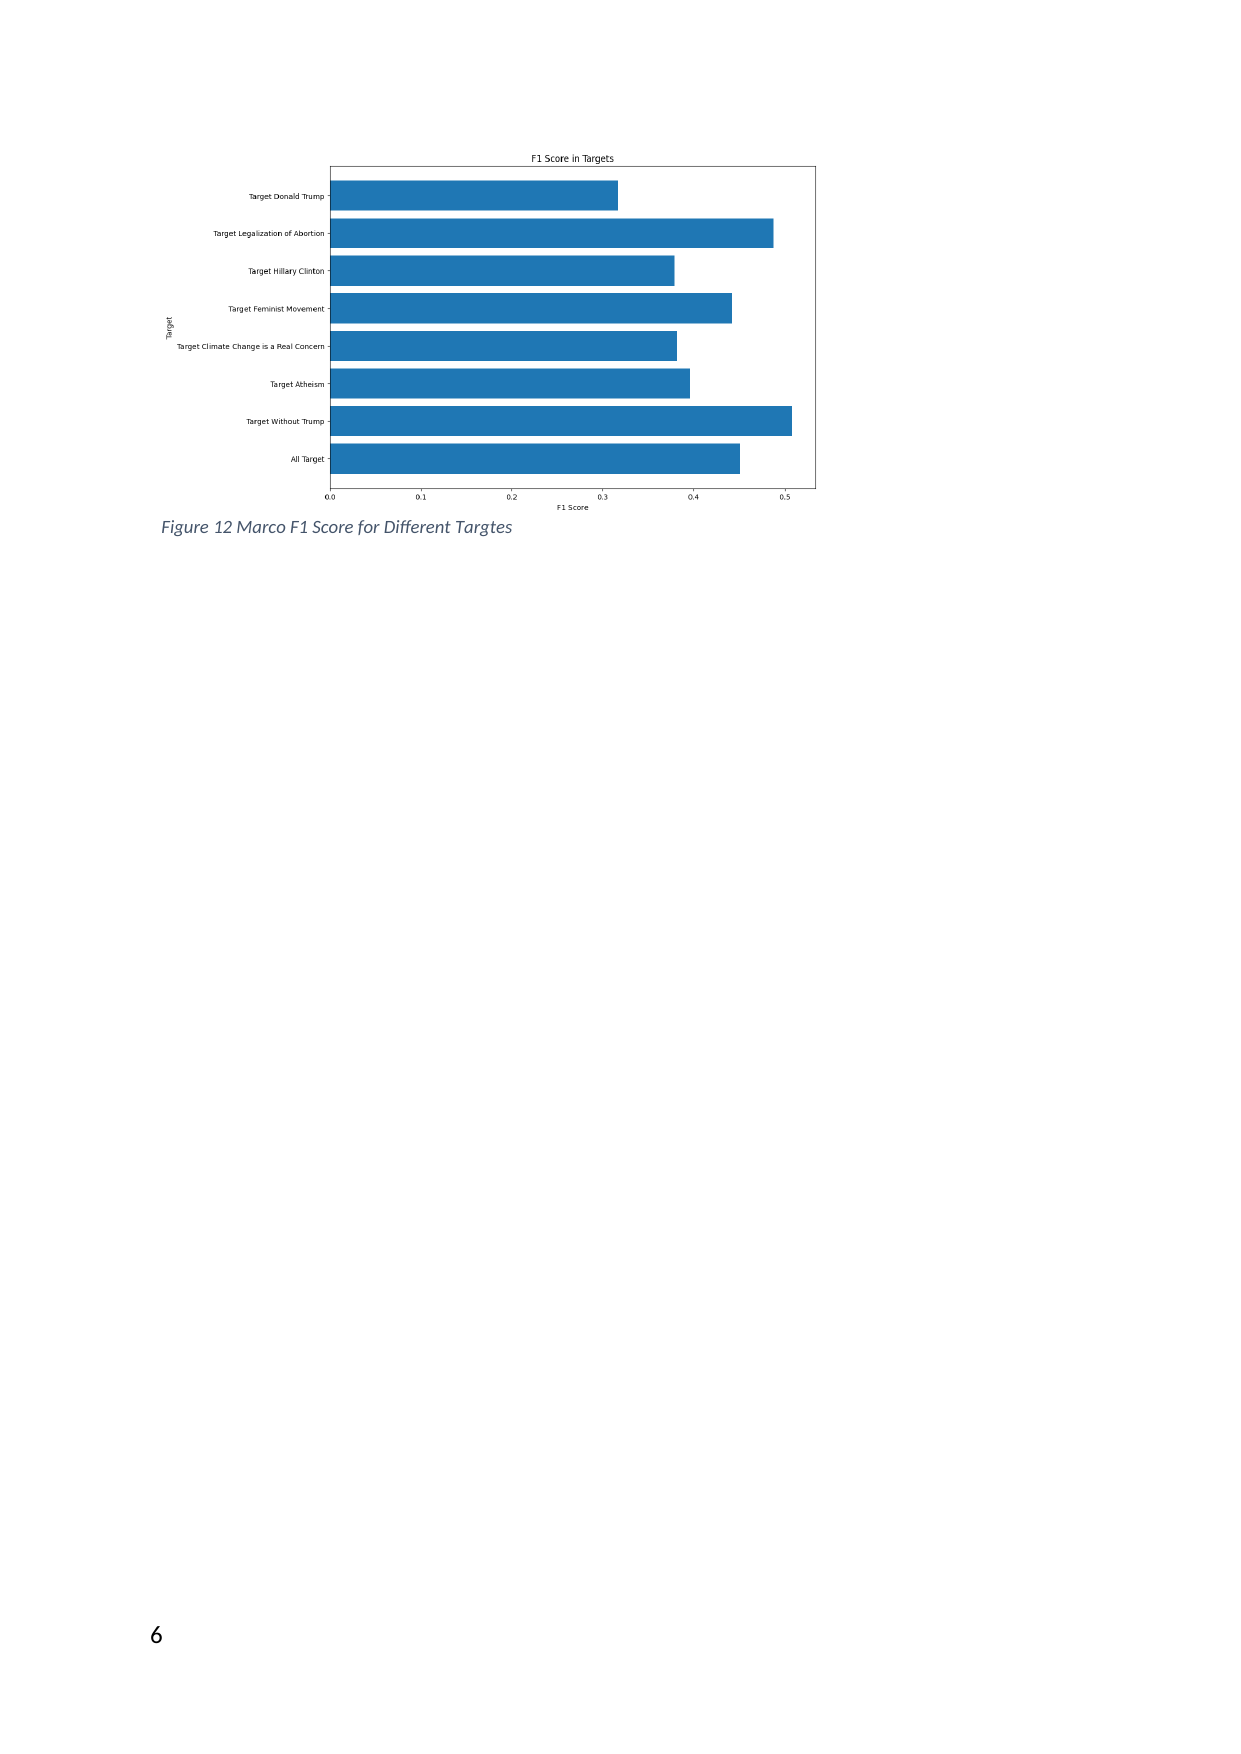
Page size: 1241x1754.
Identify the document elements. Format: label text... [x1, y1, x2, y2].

picture [161, 150, 820, 516]
